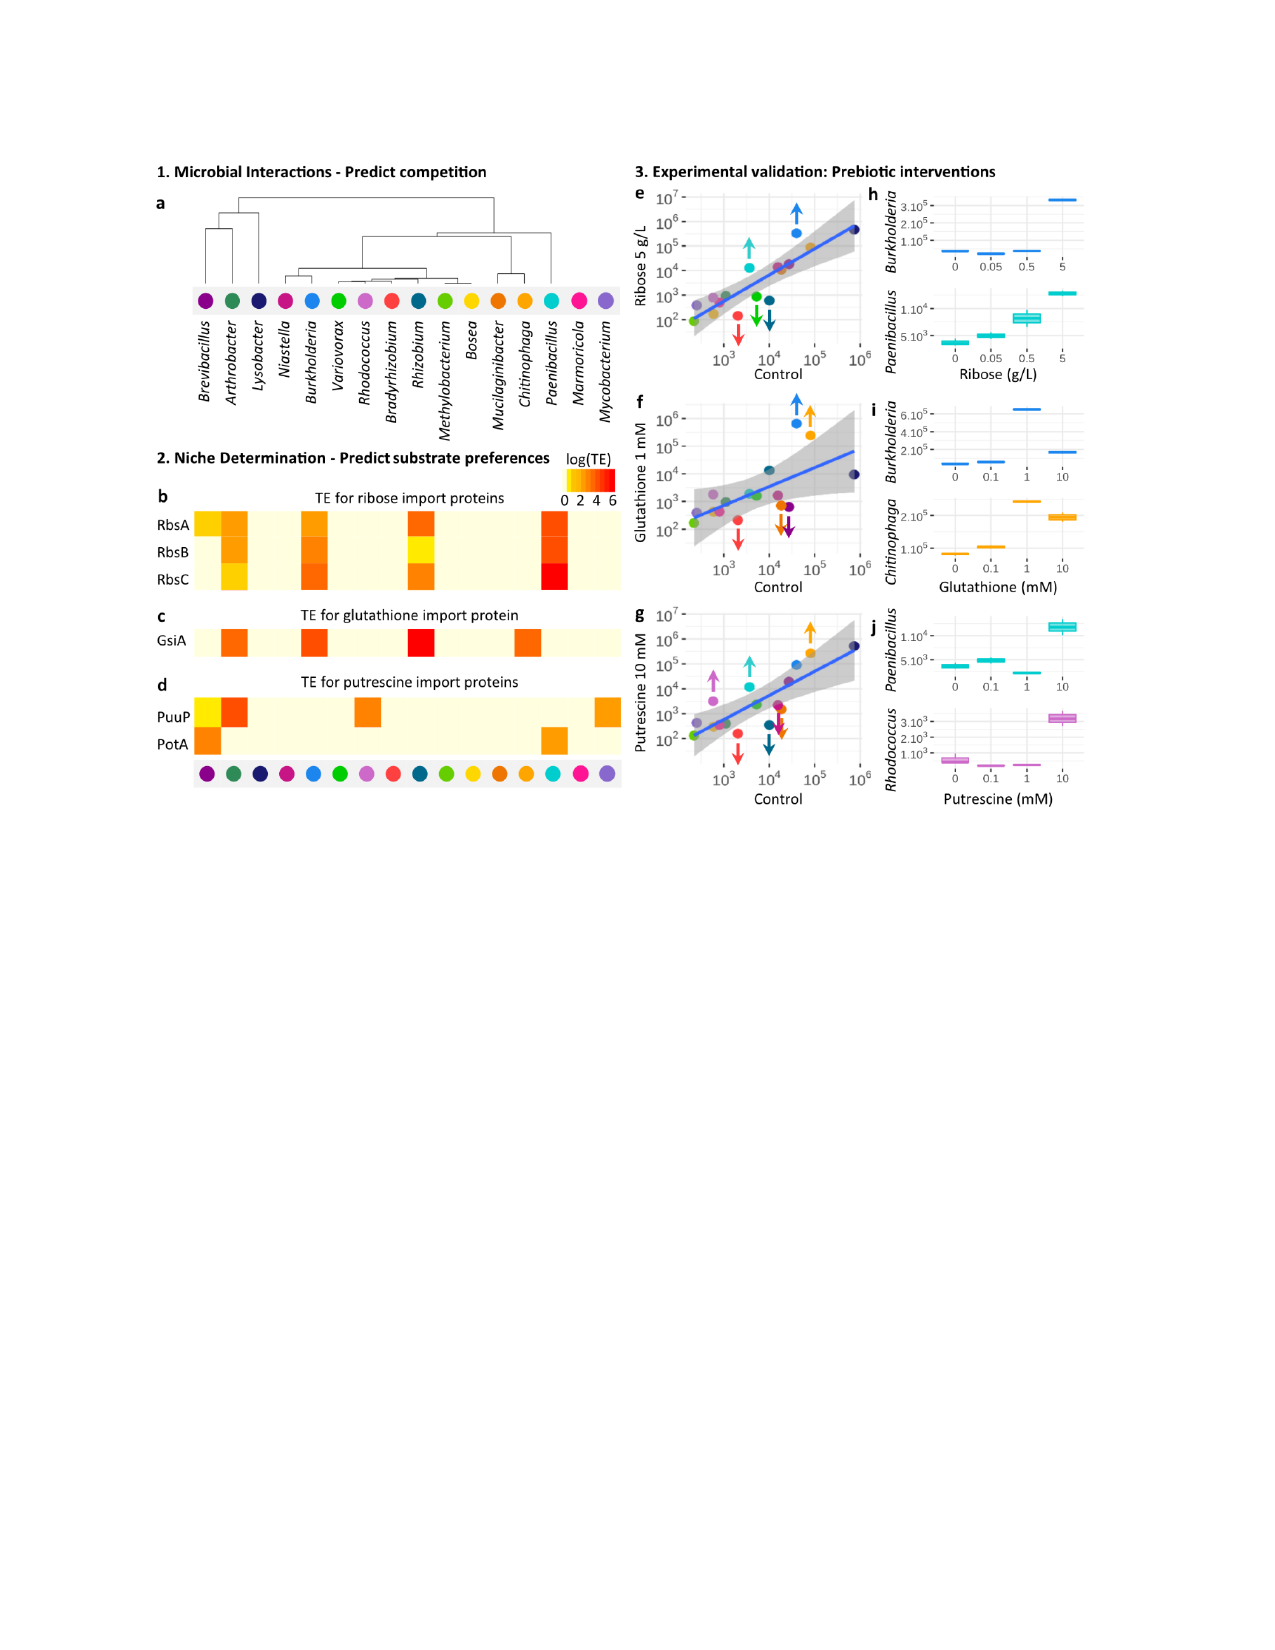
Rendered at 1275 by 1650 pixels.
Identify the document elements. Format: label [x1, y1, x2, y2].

picture [150, 150, 1090, 814]
